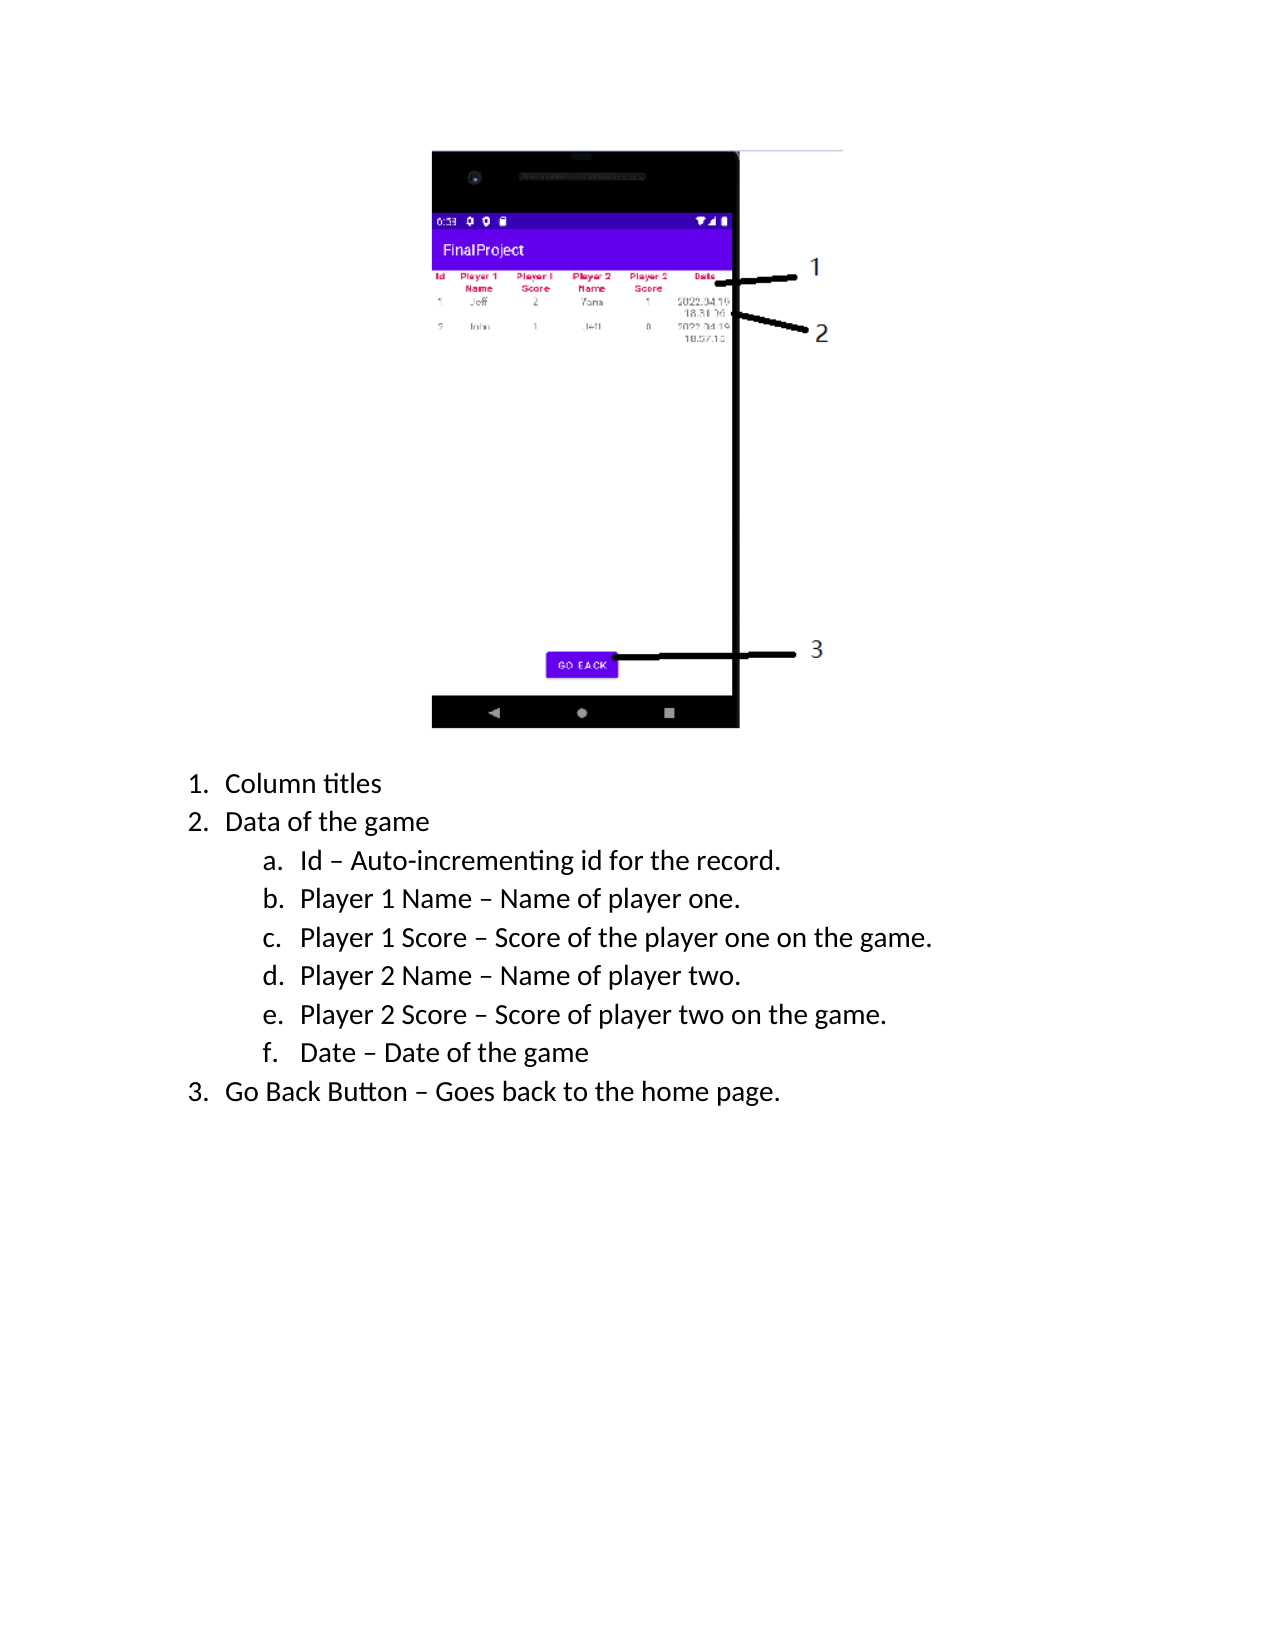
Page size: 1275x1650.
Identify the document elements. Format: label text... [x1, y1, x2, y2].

list Date – Date of the game [262, 1034, 1125, 1070]
picture [431, 150, 844, 747]
list Id – Auto-incrementing id for the record. [262, 842, 1125, 878]
list Column titles [187, 765, 1125, 801]
list Player 1 Name – Name of player one. [262, 880, 1125, 916]
list Go Back Button – Goes back to the home page. [187, 1073, 1125, 1108]
list Player 2 Name – Name of player two. [262, 957, 1125, 993]
list Player 2 Score – Score of player two on the game. [262, 996, 1125, 1031]
list Data of the game [187, 803, 1125, 839]
list Player 1 Score – Score of the player one on the game. [262, 919, 1125, 954]
